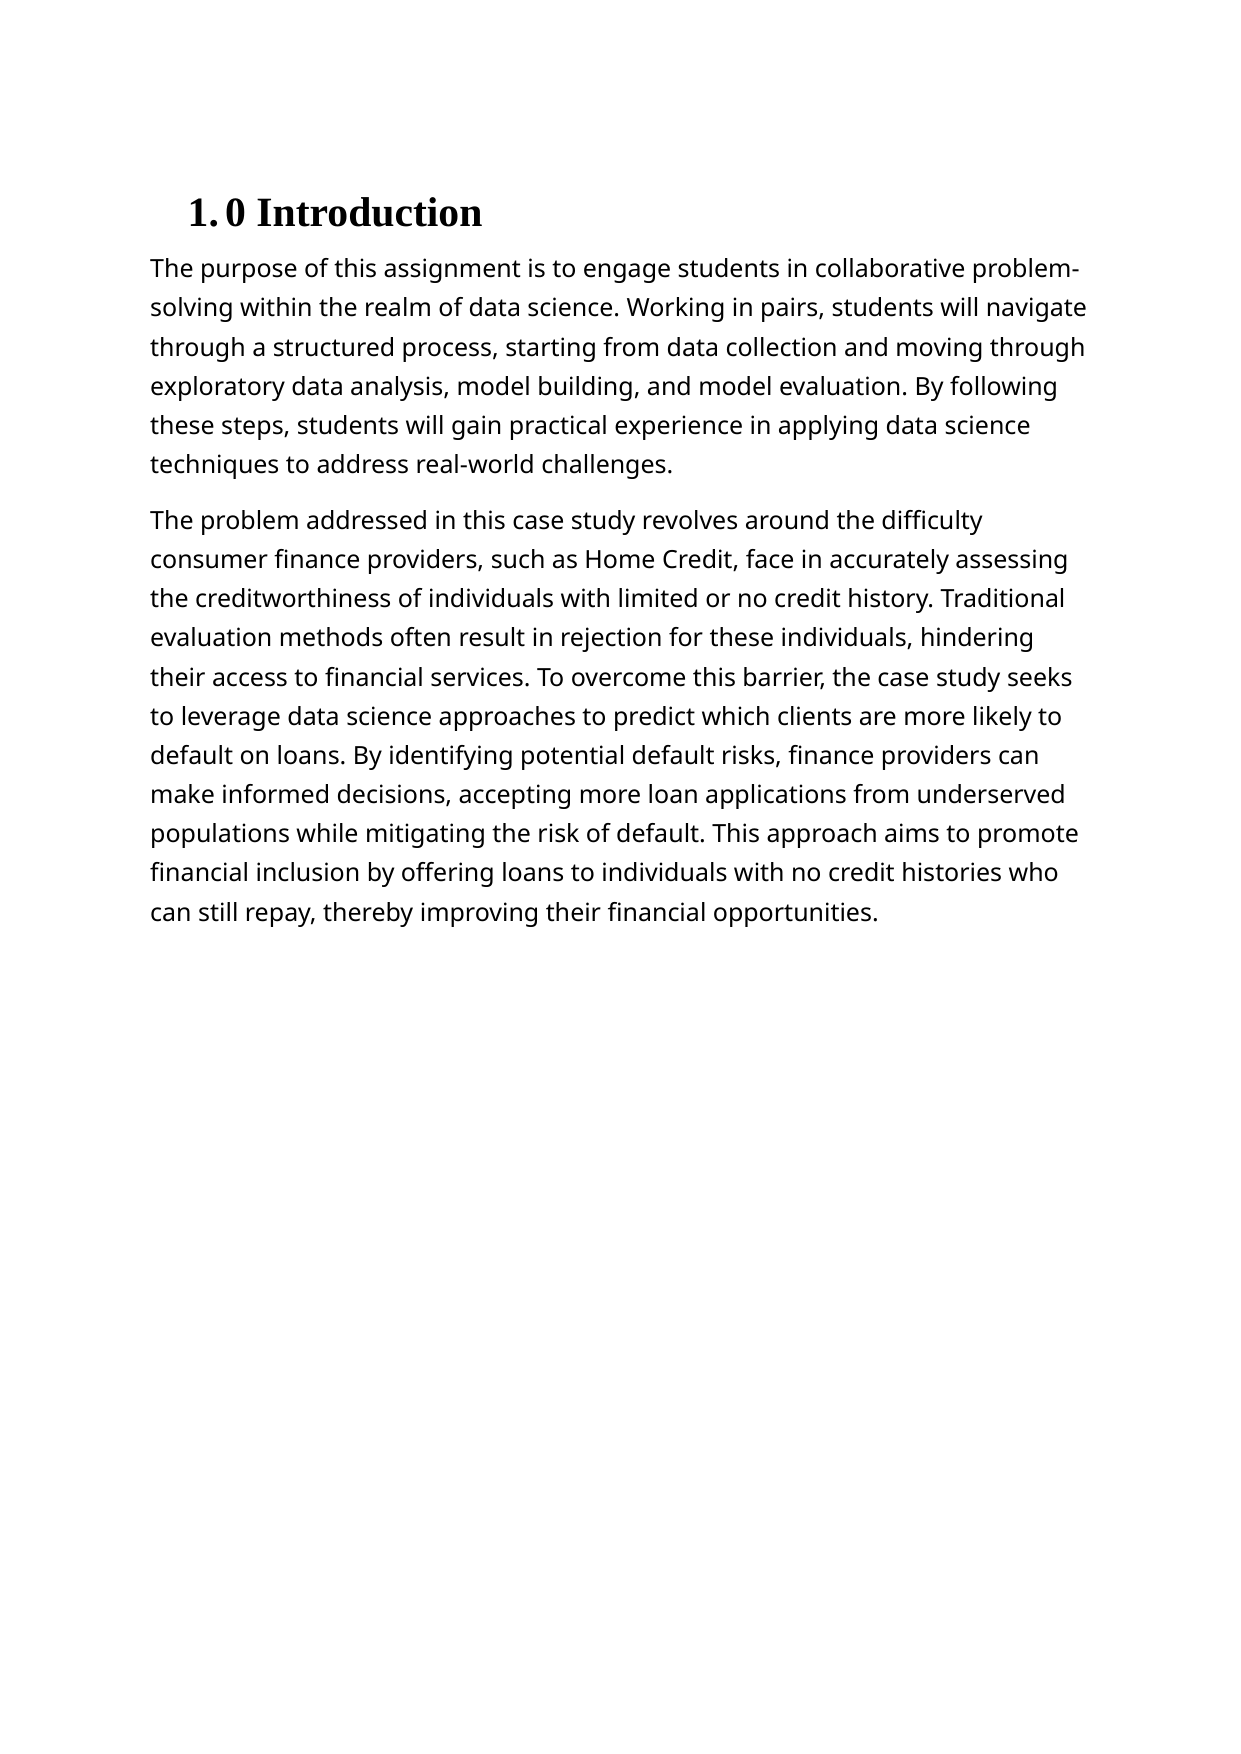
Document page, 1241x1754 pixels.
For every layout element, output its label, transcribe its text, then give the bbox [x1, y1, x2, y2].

text The problem addressed in this case study revolves around the difficulty consumer finance providers, such as Home Credit, face in accurately assessing the creditworthiness of individuals with limited or no credit history. Traditional evaluation methods often result in rejection for these individuals, hindering their access to financial services. To overcome this barrier, the case study seeks to leverage data science approaches to predict which clients are more likely to default on loans. By identifying potential default risks, finance providers can make informed decisions, accepting more loan applications from underserved populations while mitigating the risk of default. This approach aims to promote financial inclusion by offering loans to individuals with no credit histories who can still repay, thereby improving their financial opportunities. [150, 503, 1090, 928]
subtitle 0 Introduction [187, 187, 1090, 235]
text The purpose of this assignment is to engage students in collaborative problem-solving within the realm of data science. Working in pairs, students will navigate through a structured process, starting from data collection and moving through exploratory data analysis, model building, and model evaluation. By following these steps, students will gain practical experience in applying data science techniques to address real-world challenges. [150, 251, 1090, 481]
